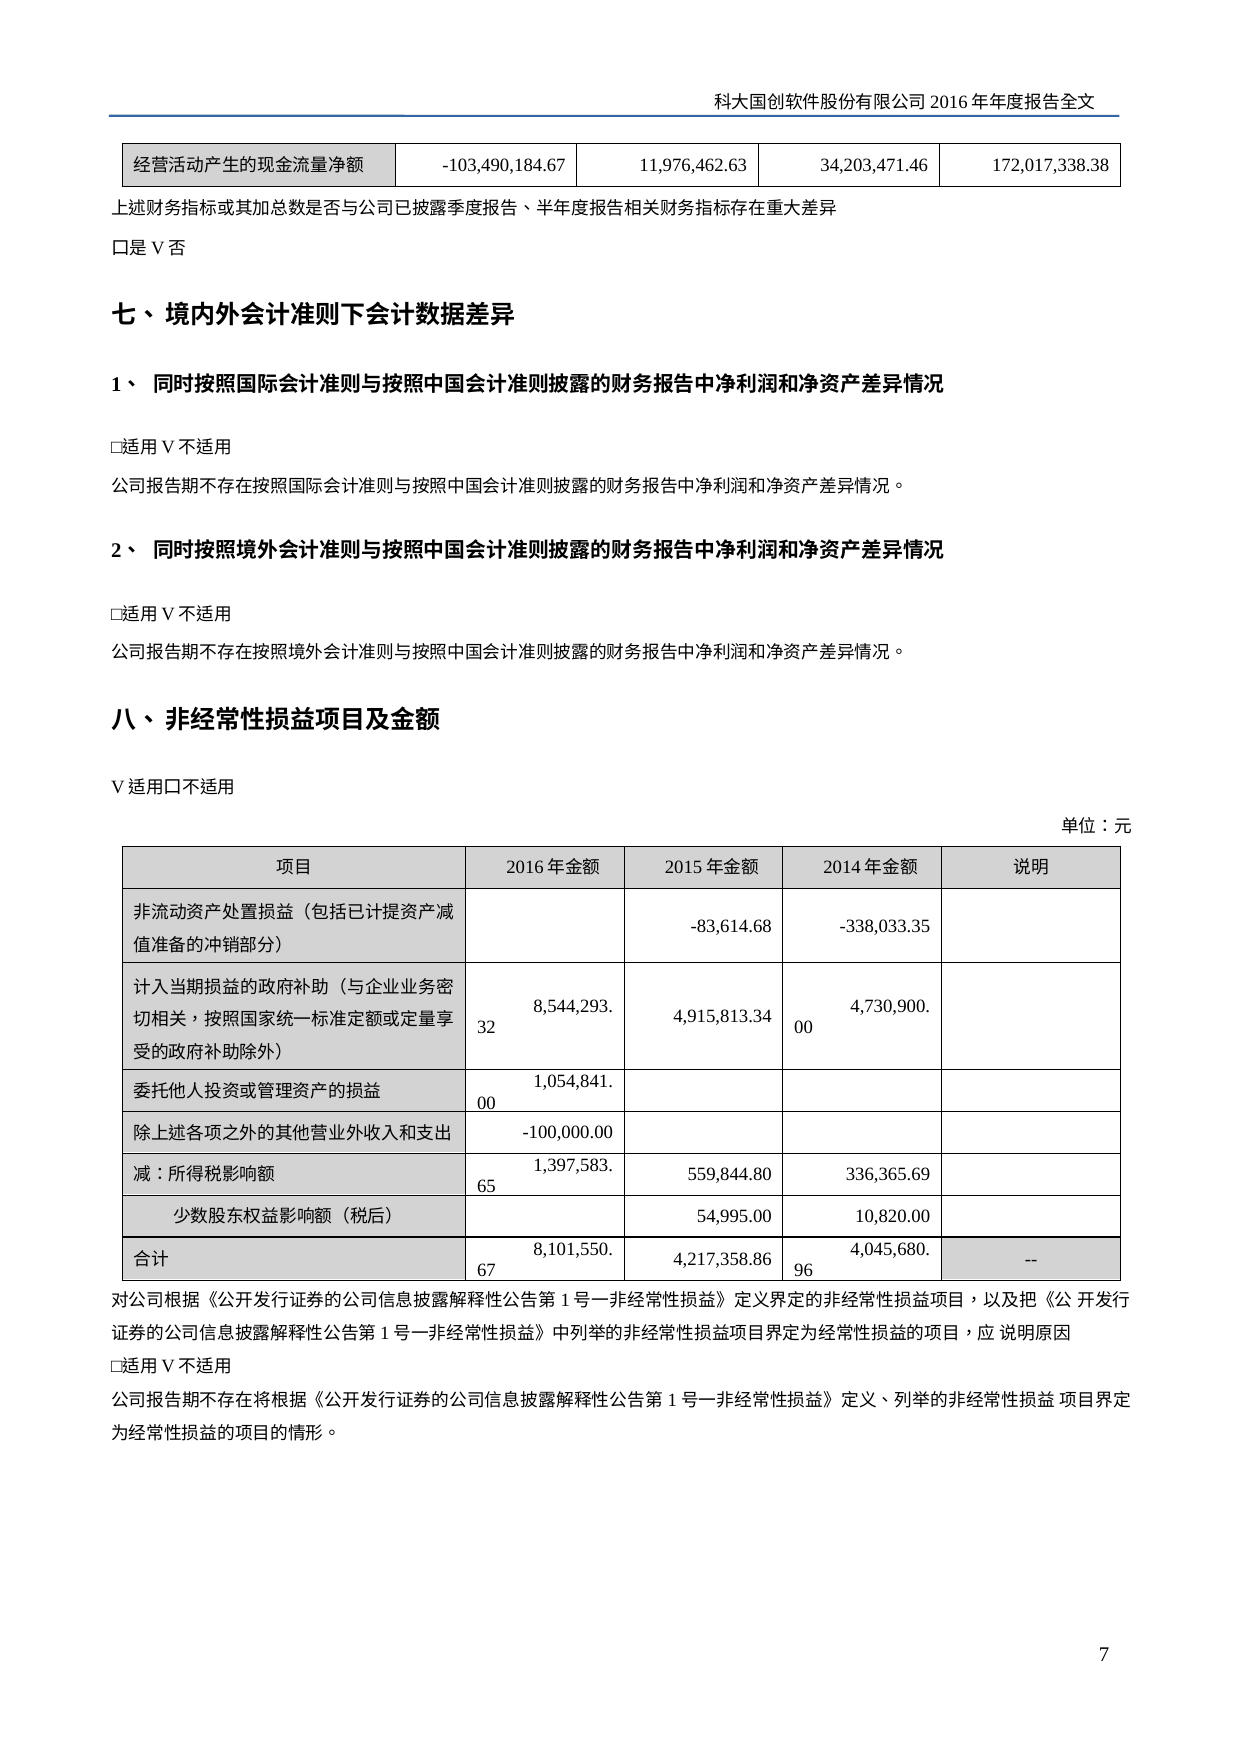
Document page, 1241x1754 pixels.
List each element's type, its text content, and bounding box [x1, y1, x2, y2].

table_cell 4,915,813.34 [625, 963, 782, 1069]
text □适用V不适用 [111, 1346, 1131, 1379]
text 单位：元 [111, 813, 1131, 837]
table_cell -100,000.00 [466, 1112, 624, 1152]
text □适用V不适用 [111, 435, 1131, 459]
table_cell [625, 1112, 782, 1152]
text 口是V否 [111, 234, 1131, 260]
table_cell 559,844.80 [625, 1154, 782, 1194]
text 公司报告期不存在按照国际会计准则与按照中国会计准则披露的财务报告中净利润和净资产差异情况。 [111, 473, 1131, 498]
text 2、 同时按照境外会计准则与按照中国会计准则披露的财务报告中净利润和净资产差异情况 [111, 535, 1131, 563]
table_cell [942, 1154, 1120, 1194]
table_cell 34,203,471.46 [759, 144, 939, 186]
table_cell 8,544,293.32 [466, 963, 624, 1069]
table_cell -83,614.68 [625, 889, 782, 962]
text □适用V不适用 [111, 601, 1131, 625]
table_cell [942, 889, 1120, 962]
table_cell 1,054,841.00 [466, 1070, 624, 1111]
table_cell 8,101,550.67 [466, 1238, 624, 1279]
table_cell [625, 1070, 782, 1111]
table_cell 336,365.69 [783, 1154, 941, 1194]
table_cell [466, 889, 624, 962]
table_cell -103,490,184.67 [396, 144, 576, 186]
table_cell 10,820.00 [783, 1196, 941, 1236]
text V适用口不适用 [111, 773, 1131, 798]
table_cell 少数股东权益影响额（税后） [123, 1196, 465, 1236]
table_cell 11,976,462.63 [577, 144, 758, 186]
table_cell [942, 1112, 1120, 1152]
table_header 项目 [123, 847, 465, 888]
table_cell 4,217,358.86 [625, 1238, 782, 1279]
table_cell [783, 1070, 941, 1111]
text 公司报告期不存在将根据《公开发行证券的公司信息披露解释性公告第1号一非经常性损益》定义、列举的非经常性损益 项目界定为经常性损益的项目的情形。 [111, 1379, 1131, 1447]
table_cell 减：所得税影响额 [123, 1154, 465, 1194]
text 上述财务指标或其加总数是否与公司已披露季度报告、半年度报告相关财务指标存在重大差异 [111, 195, 1131, 219]
table_cell 计入当期损益的政府补助（与企业业务密 切相关，按照国家统一标准定额或定量享 受的政府补助除外） [123, 963, 465, 1069]
table_header 2014年金额 [783, 847, 941, 888]
text 1、 同时按照国际会计准则与按照中国会计准则披露的财务报告中净利润和净资产差异情况 [111, 369, 1131, 397]
table_cell [942, 1070, 1120, 1111]
text 八、 非经常性损益项目及金额 [111, 701, 1131, 736]
table_cell 4,730,900.00 [783, 963, 941, 1069]
table_cell 4,045,680.96 [783, 1238, 941, 1279]
table_cell 172,017,338.38 [940, 144, 1120, 186]
text 七、 境内外会计准则下会计数据差异 [111, 297, 1131, 331]
table_cell 经营活动产生的现金流量净额 [123, 144, 395, 186]
table_cell -338,033.35 [783, 889, 941, 962]
text 公司报告期不存在按照境外会计准则与按照中国会计准则披露的财务报告中净利润和净资产差异情况。 [111, 640, 1131, 664]
table_cell 1,397,583.65 [466, 1154, 624, 1194]
text 对公司根据《公开发行证券的公司信息披露解释性公告第1号一非经常性损益》定义界定的非经常性损益项目，以及把《公 开发行证券的公司信息披露解释性公告第1号一非经常性损益》中列举的非经常性损益项目界定为经常性损益的项目，应 说明原因 [111, 1281, 1131, 1346]
table_cell [942, 963, 1120, 1069]
table_cell 非流动资产处置损益（包括已计提资产减 值准备的冲销部分） [123, 889, 465, 962]
table_cell 54,995.00 [625, 1196, 782, 1236]
table_cell [942, 1196, 1120, 1236]
table_cell [783, 1112, 941, 1152]
table_header 说明 [942, 847, 1120, 888]
table_cell 合计 [123, 1238, 465, 1279]
table_cell 委托他人投资或管理资产的损益 [123, 1070, 465, 1111]
table_cell -- [942, 1238, 1120, 1279]
table_header 2015年金额 [625, 847, 782, 888]
table_cell 除上述各项之外的其他营业外收入和支出 [123, 1112, 465, 1152]
table_header 2016年金额 [466, 847, 624, 888]
table_cell [466, 1196, 624, 1236]
